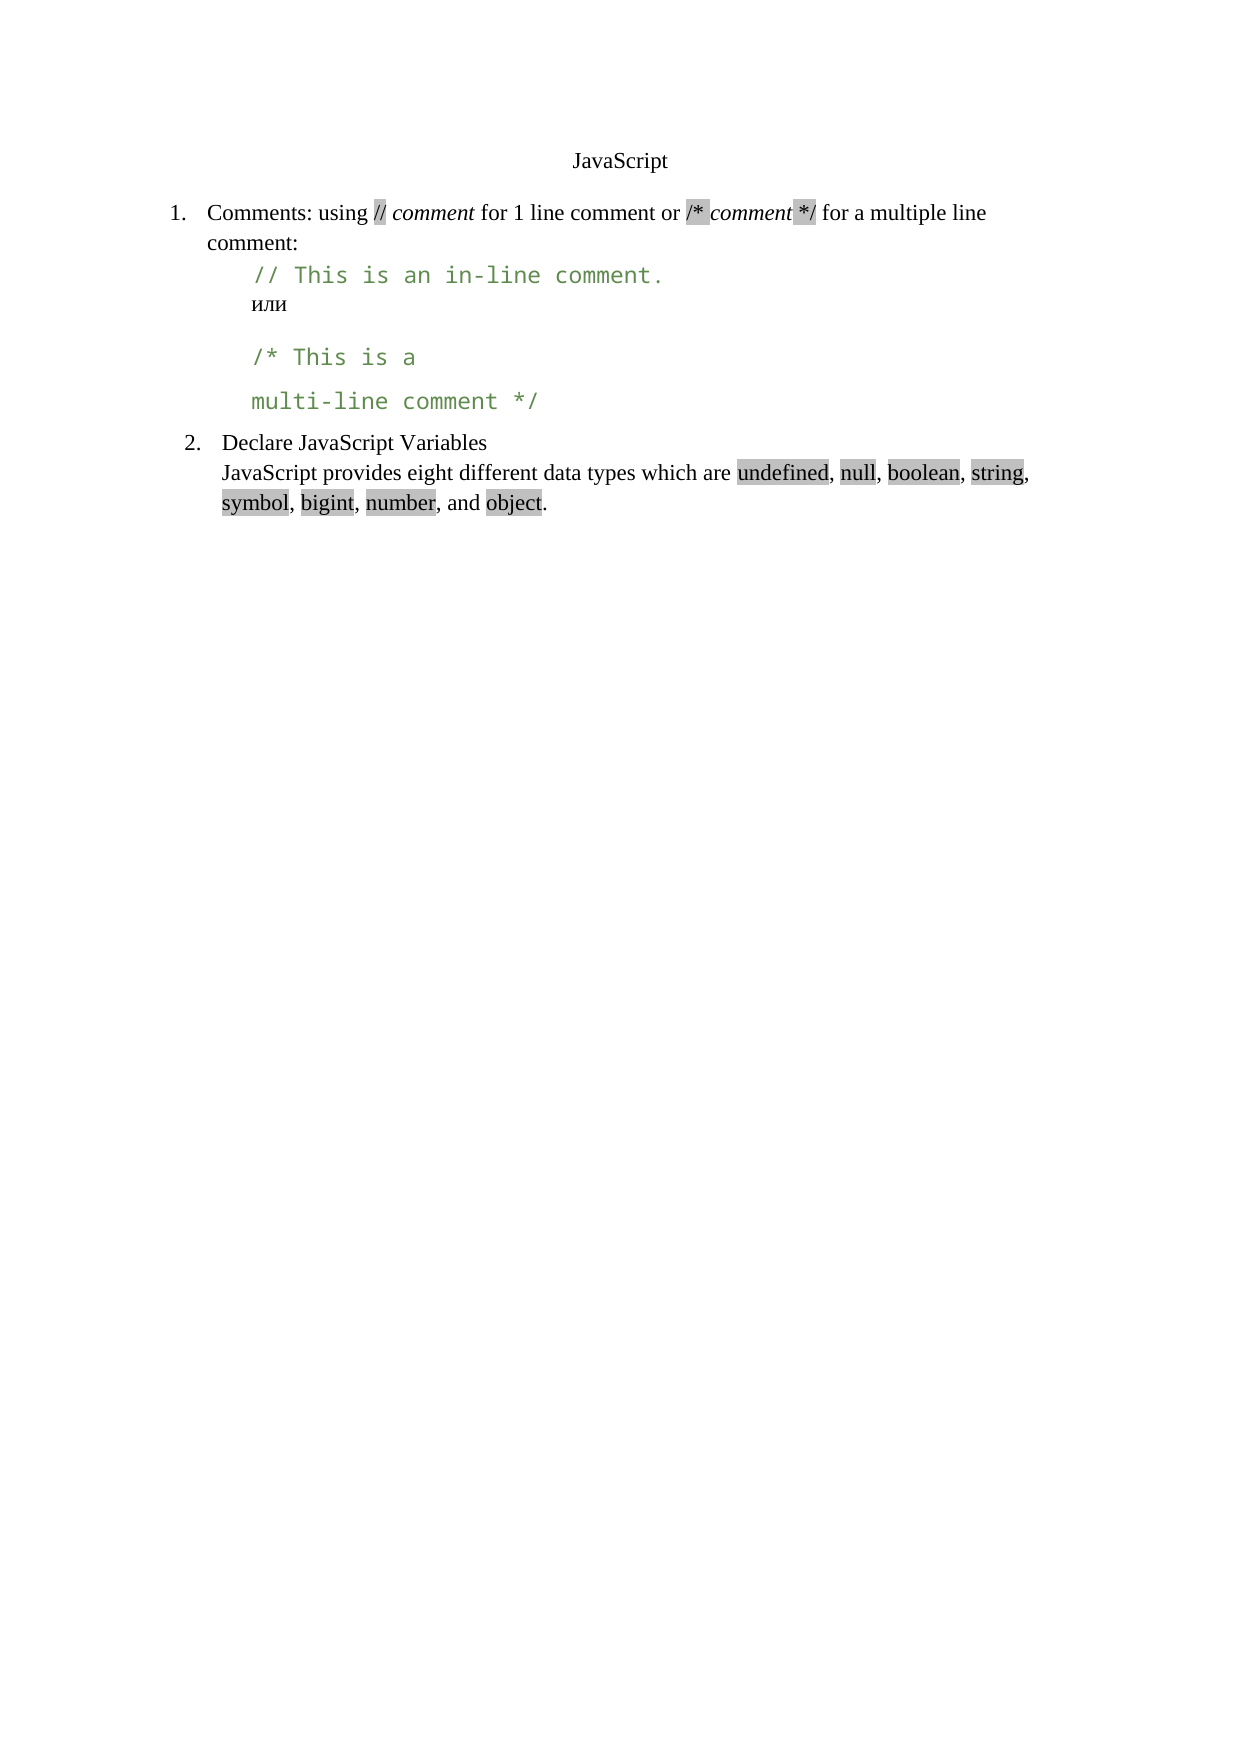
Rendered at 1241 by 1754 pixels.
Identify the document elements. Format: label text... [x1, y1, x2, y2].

text JavaScript [177, 148, 1063, 174]
list JavaScript provides eight different data types which are undefined, null, boolean, string, symbol, bigint, number, and object. [222, 459, 1063, 516]
text multi-line comment */ [251, 385, 1063, 416]
list или [251, 290, 1063, 317]
list // This is an in-line comment. [252, 259, 1063, 290]
text /* This is a [251, 341, 1063, 373]
list Comments: using // comment for 1 line comment or /* comment */ for a multiple line comment: [169, 199, 1063, 255]
list Declare JavaScript Variables [184, 429, 1063, 455]
